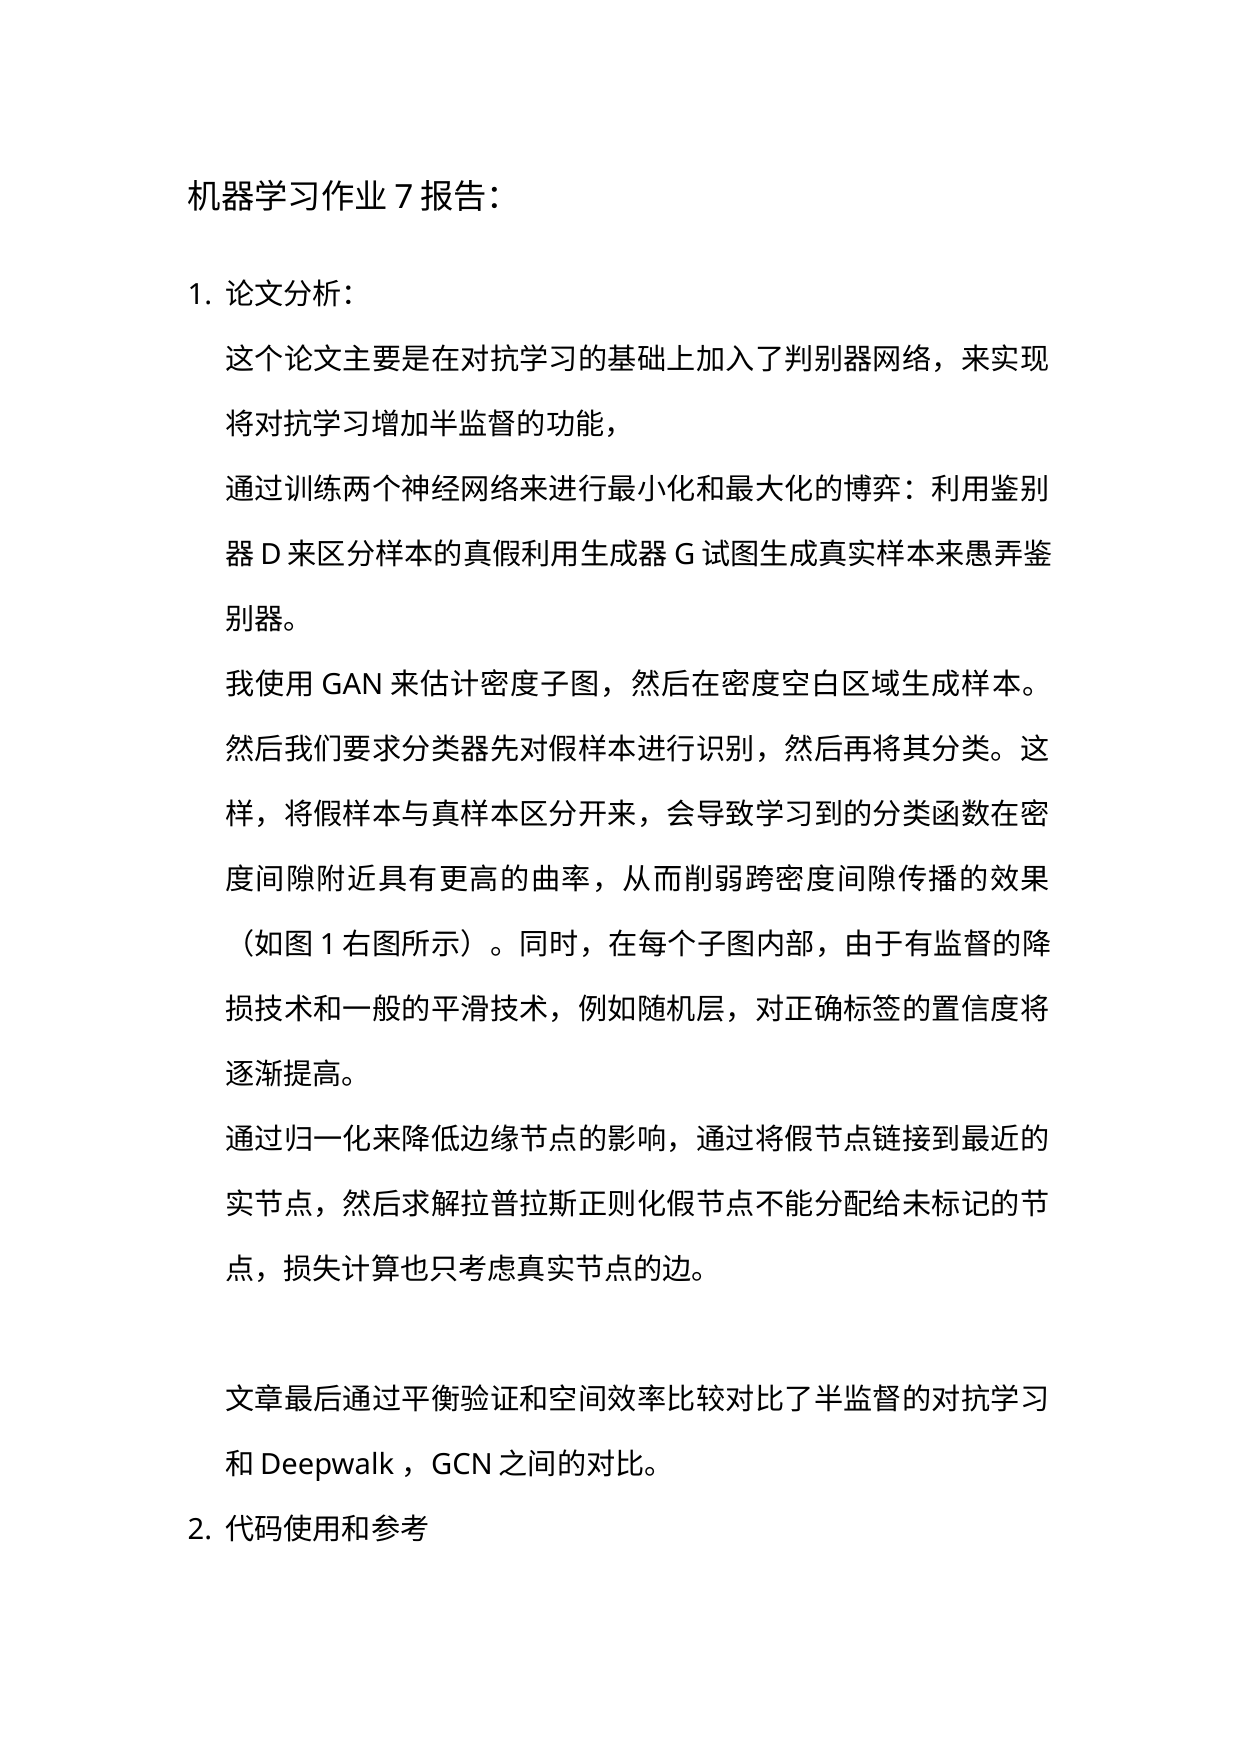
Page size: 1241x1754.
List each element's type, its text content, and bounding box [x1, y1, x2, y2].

list 文章最后通过平衡验证和空间效率比较对比了半监督的对抗学习和Deepwalk ，GCN之间的对比。 [225, 1364, 1053, 1494]
list 代码使用和参考 [187, 1494, 1053, 1559]
list 这个论文主要是在对抗学习的基础上加入了判别器网络，来实现将对抗学习增加半监督的功能， [225, 324, 1053, 454]
text 机器学习作业7报告： [187, 162, 1053, 227]
list 我使用GAN来估计密度子图，然后在密度空白区域生成样本。然后我们要求分类器先对假样本进行识别，然后再将其分类。这样，将假样本与真样本区分开来，会导致学习到的分类函数在密度间隙附近具有更高的曲率，从而削弱跨密度间隙传播的效果（如图1右图所示）。同时，在每个子图内部，由于有监督的降损技术和一般的平滑技术，例如随机层，对正确标签的置信度将逐渐提高。 [225, 649, 1053, 1104]
list 通过训练两个神经网络来进行最小化和最大化的博弈：利用鉴别器D来区分样本的真假利用生成器G试图生成真实样本来愚弄鉴别器。 [225, 454, 1053, 649]
list 论文分析： [187, 259, 1053, 324]
list 通过归一化来降低边缘节点的影响，通过将假节点链接到最近的实节点，然后求解拉普拉斯正则化假节点不能分配给未标记的节点，损失计算也只考虑真实节点的边。 [225, 1104, 1053, 1299]
